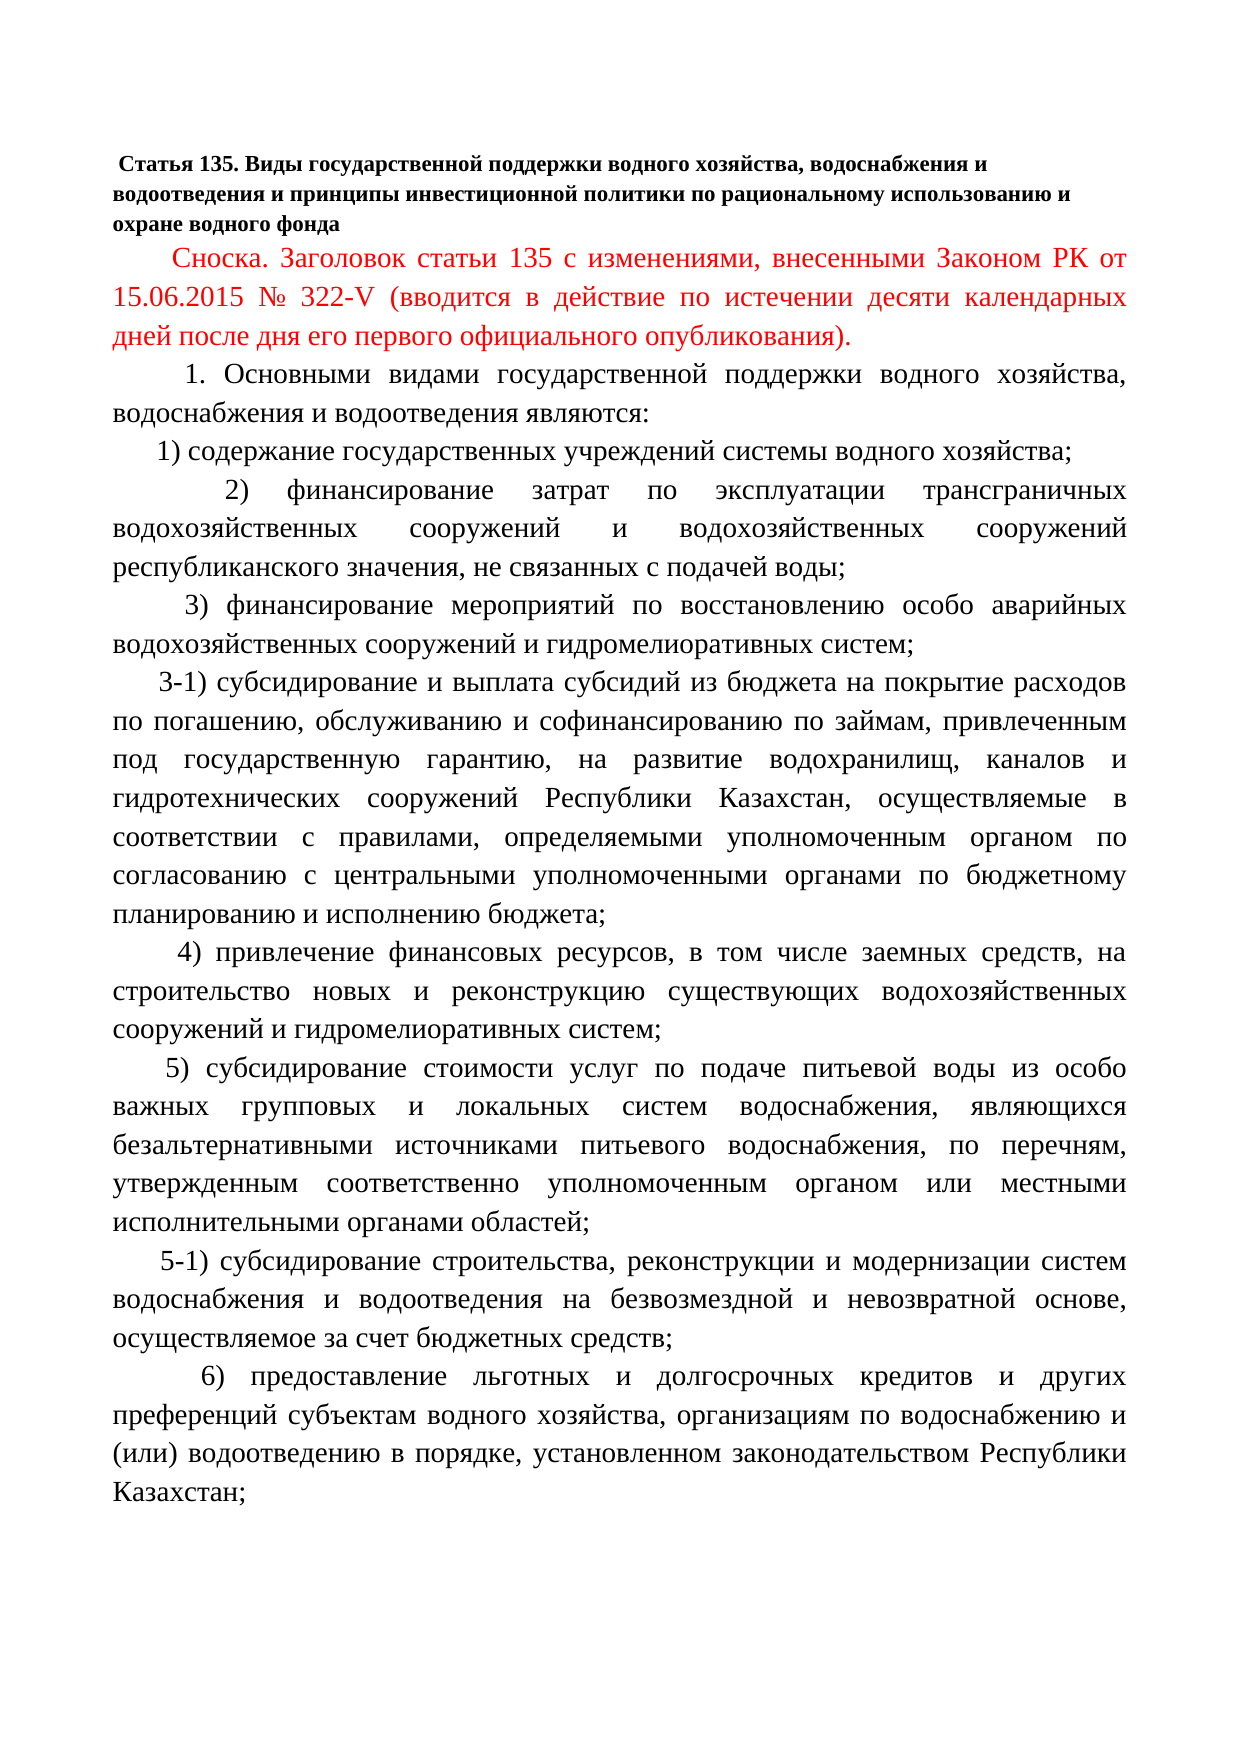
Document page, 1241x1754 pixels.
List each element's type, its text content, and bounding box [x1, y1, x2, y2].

text 6) предоставление льготных и долгосрочных кредитов и других преференций субъектам водного хозяйства, организациям по водоснабжению и (или) водоотведению в порядке, установленном законодательством Республики Казахстан; [112, 1358, 1128, 1507]
text 1. Основными видами государственной поддержки водного хозяйства, водоснабжения и водоотведения являются: [112, 356, 1128, 428]
text 3) финансирование мероприятий по восстановлению особо аварийных водохозяйственных сооружений и гидромелиоративных систем; [112, 587, 1128, 659]
text 5) субсидирование стоимости услуг по подаче питьевой воды из особо важных групповых и локальных систем водоснабжения, являющихся безальтернативными источниками питьевого водоснабжения, по перечням, утвержденным соответственно уполномоченным органом или местными исполнительными органами областей; [112, 1050, 1128, 1238]
text 5-1) субсидирование строительства, реконструкции и модернизации систем водоснабжения и водоотведения на безвозмездной и невозвратной основе, осуществляемое за счет бюджетных средств; [112, 1243, 1128, 1353]
text 3-1) субсидирование и выплата субсидий из бюджета на покрытие расходов по погашению, обслуживанию и софинансированию по займам, привлеченным под государственную гарантию, на развитие водохранилищ, каналов и гидротехнических сооружений Республики Казахстан, осуществляемые в соответствии с правилами, определяемыми уполномоченным органом по согласованию с центральными уполномоченными органами по бюджетному планированию и исполнению бюджета; [112, 664, 1128, 929]
text Сноска. Заголовок статьи 135 с изменениями, внесенными Законом РК от 15.06.2015 № 322-V (вводится в действие по истечении десяти календарных дней после дня его первого официального опубликования). [112, 241, 1128, 351]
text 4) привлечение финансовых ресурсов, в том числе заемных средств, на строительство новых и реконструкцию существующих водохозяйственных сооружений и гидромелиоративных систем; [112, 934, 1128, 1045]
text 2) финансирование затрат по эксплуатации трансграничных водохозяйственных сооружений и водохозяйственных сооружений республиканского значения, не связанных с подачей воды; [112, 472, 1128, 582]
text Статья 135. Виды государственной поддержки водного хозяйства, водоснабжения и водоотведения и принципы инвестиционной политики по рациональному использованию и охране водного фонда [112, 150, 1128, 237]
text 1) содержание государственных учреждений системы водного хозяйства; [112, 433, 1128, 467]
